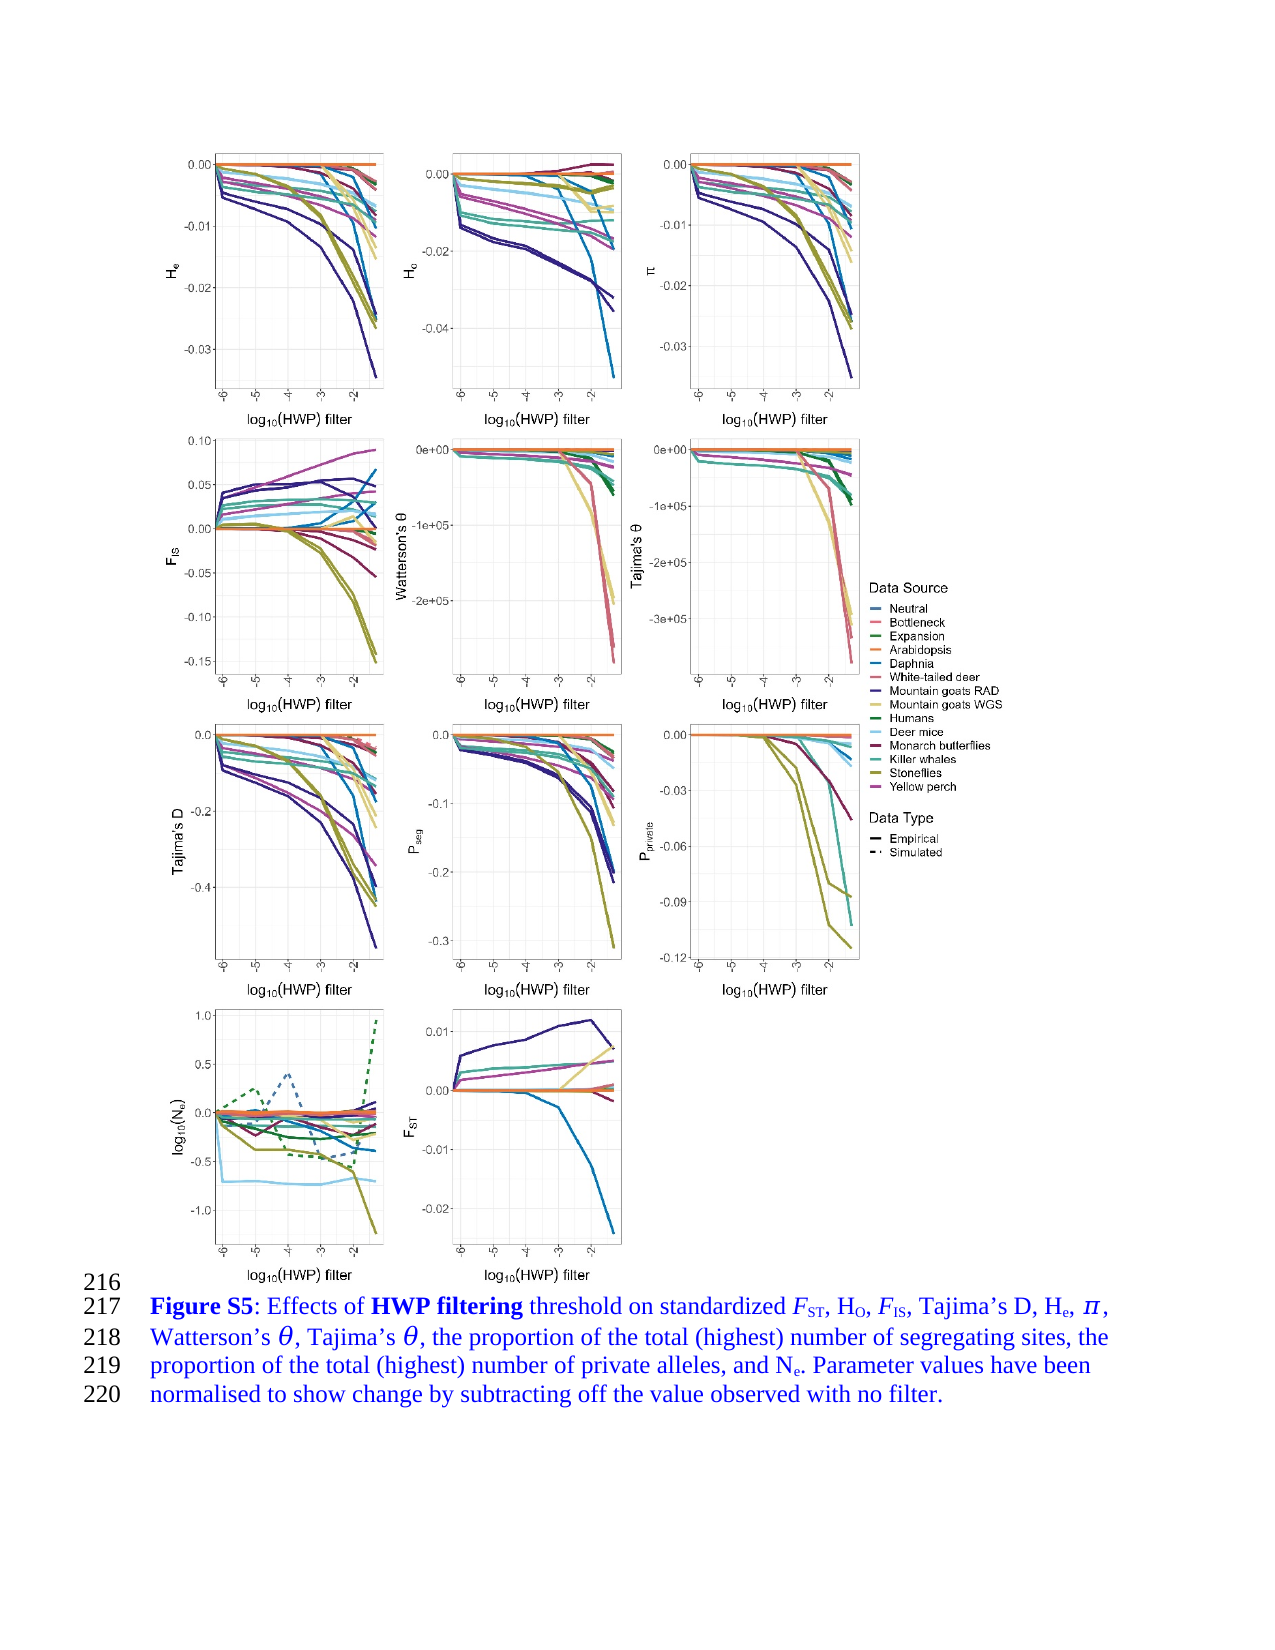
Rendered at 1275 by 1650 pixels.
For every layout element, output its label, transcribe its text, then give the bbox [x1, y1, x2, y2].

text Figure S5: Effects of HWP filtering threshold on standardized FST, HO, FIS, Tajima’s D, He, 𝜋, Watterson’s 𝜃, Tajima’s 𝜃, the proportion of the total (highest) number of segregating sites, the proportion of the total (highest) number of private alleles, and Ne. Parameter values have been normalised to show change by subtracting off the value observed with no filter. [150, 1290, 1125, 1408]
picture [150, 150, 1005, 1290]
